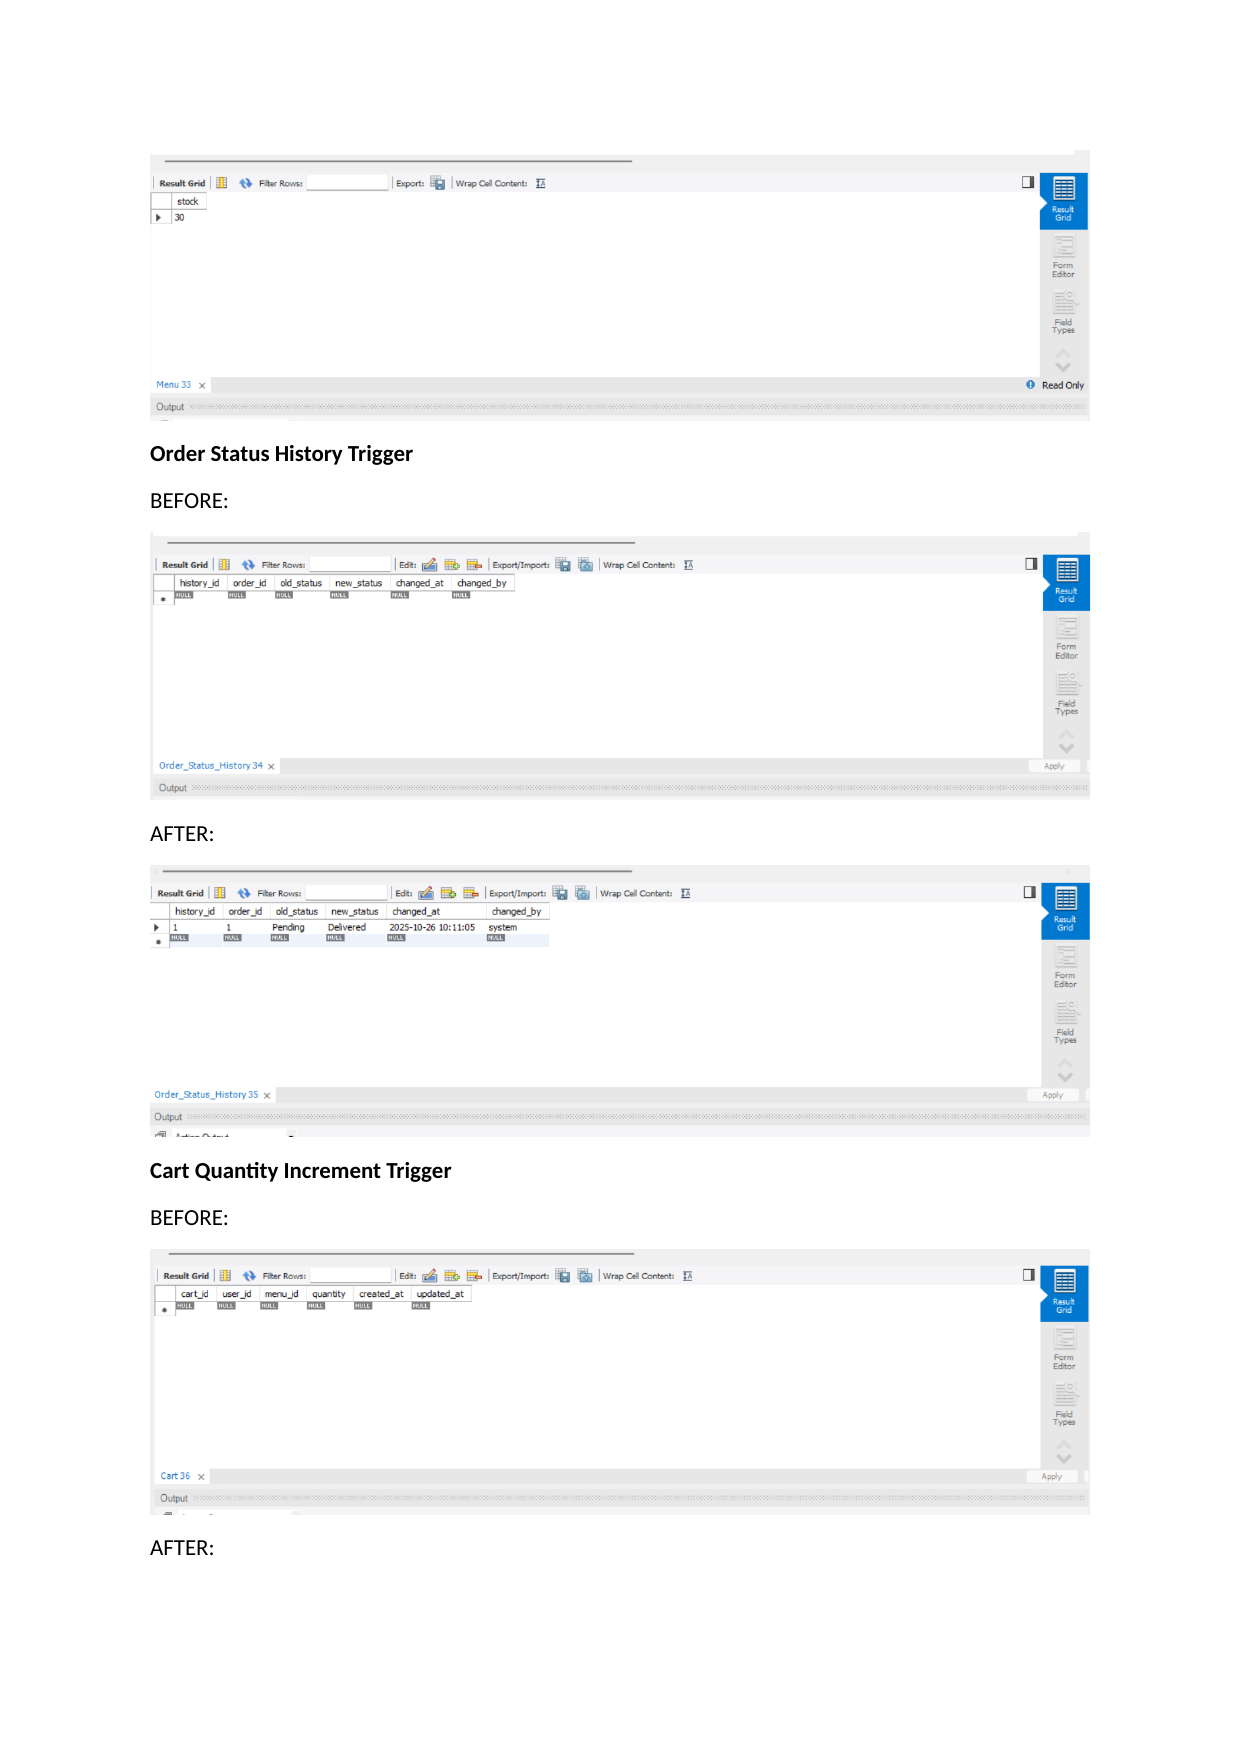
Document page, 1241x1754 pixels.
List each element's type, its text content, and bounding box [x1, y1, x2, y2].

picture [150, 150, 1091, 421]
text BEFORE: [150, 1203, 1090, 1231]
picture [150, 865, 1091, 1137]
text AFTER: [150, 1533, 1090, 1561]
text BEFORE: [150, 486, 1090, 514]
text AFTER: [150, 819, 1090, 847]
text Cart Quantity Increment Trigger [150, 1156, 1090, 1184]
picture [150, 532, 1091, 800]
text Order Status History Trigger [150, 439, 1090, 467]
picture [150, 1249, 1091, 1515]
